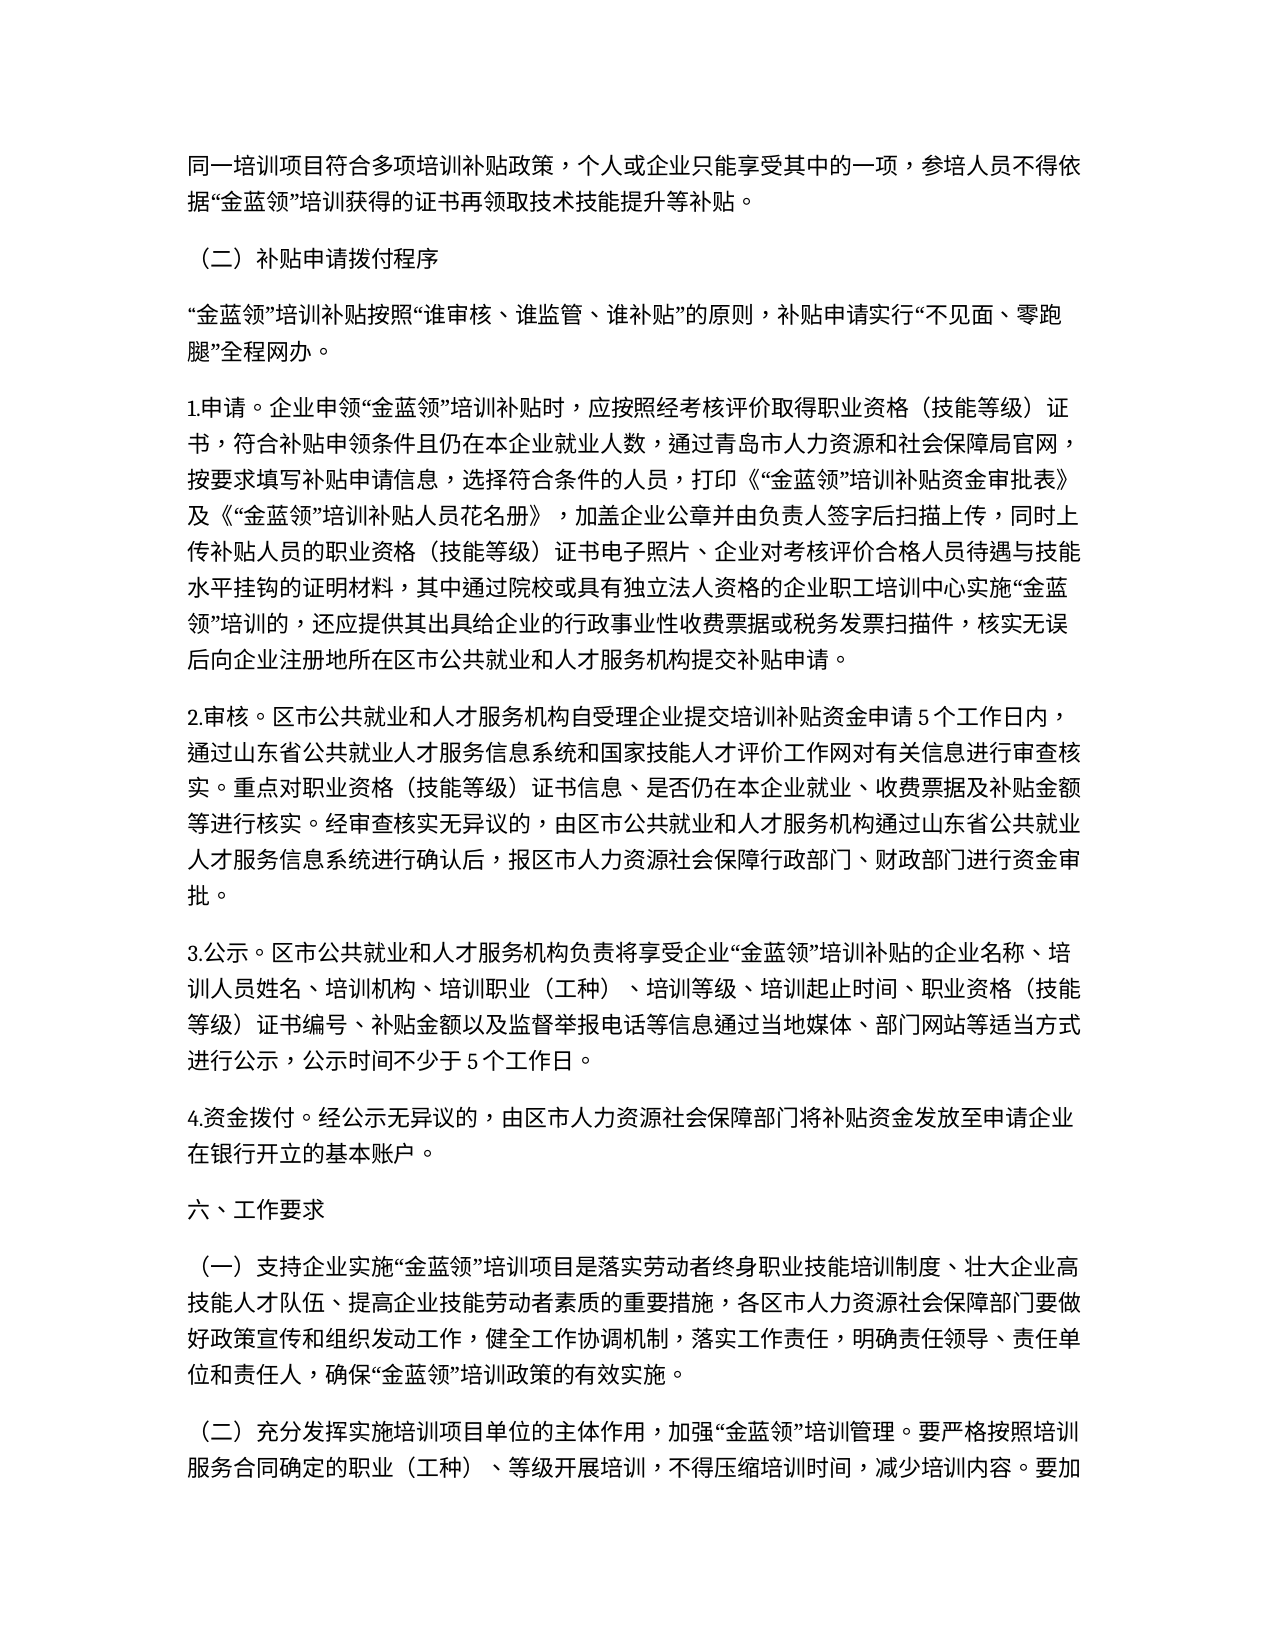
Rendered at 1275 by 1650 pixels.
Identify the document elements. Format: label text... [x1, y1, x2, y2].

text 4.资金拨付。经公示无异议的，由区市人力资源社会保障部门将补贴资金发放至申请企业在银行开立的基本账户。 [187, 1102, 1087, 1169]
text 3.公示。区市公共就业和人才服务机构负责将享受企业“金蓝领”培训补贴的企业名称、培训人员姓名、培训机构、培训职业（工种）、培训等级、培训起止时间、职业资格（技能等级）证书编号、补贴金额以及监督举报电话等信息通过当地媒体、部门网站等适当方式进行公示，公示时间不少于5个工作日。 [187, 937, 1087, 1076]
text 1.申请。企业申领“金蓝领”培训补贴时，应按照经考核评价取得职业资格（技能等级）证书，符合补贴申领条件且仍在本企业就业人数，通过青岛市人力资源和社会保障局官网，按要求填写补贴申请信息，选择符合条件的人员，打印《“金蓝领”培训补贴资金审批表》及《“金蓝领”培训补贴人员花名册》，加盖企业公章并由负责人签字后扫描上传，同时上传补贴人员的职业资格（技能等级）证书电子照片、企业对考核评价合格人员待遇与技能水平挂钩的证明材料，其中通过院校或具有独立法人资格的企业职工培训中心实施“金蓝领”培训的，还应提供其出具给企业的行政事业性收费票据或税务发票扫描件，核实无误后向企业注册地所在区市公共就业和人才服务机构提交补贴申请。 [187, 392, 1087, 675]
text 2.审核。区市公共就业和人才服务机构自受理企业提交培训补贴资金申请5个工作日内，通过山东省公共就业人才服务信息系统和国家技能人才评价工作网对有关信息进行审查核实。重点对职业资格（技能等级）证书信息、是否仍在本企业就业、收费票据及补贴金额等进行核实。经审查核实无异议的，由区市公共就业和人才服务机构通过山东省公共就业人才服务信息系统进行确认后，报区市人力资源社会保障行政部门、财政部门进行资金审批。 [187, 701, 1087, 911]
text （二）补贴申请拨付程序 [187, 243, 1087, 274]
text 六、工作要求 [187, 1194, 1087, 1226]
text “金蓝领”培训补贴按照“谁审核、谁监管、谁补贴”的原则，补贴申请实行“不见面、零跑腿”全程网办。 [187, 299, 1087, 367]
text （一）支持企业实施“金蓝领”培训项目是落实劳动者终身职业技能培训制度、壮大企业高技能人才队伍、提高企业技能劳动者素质的重要措施，各区市人力资源社会保障部门要做好政策宣传和组织发动工作，健全工作协调机制，落实工作责任，明确责任领导、责任单位和责任人，确保“金蓝领”培训政策的有效实施。 [187, 1251, 1087, 1390]
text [187, 1416, 1087, 1483]
text 同一培训项目符合多项培训补贴政策，个人或企业只能享受其中的一项，参培人员不得依据“金蓝领”培训获得的证书再领取技术技能提升等补贴。 [187, 150, 1087, 217]
